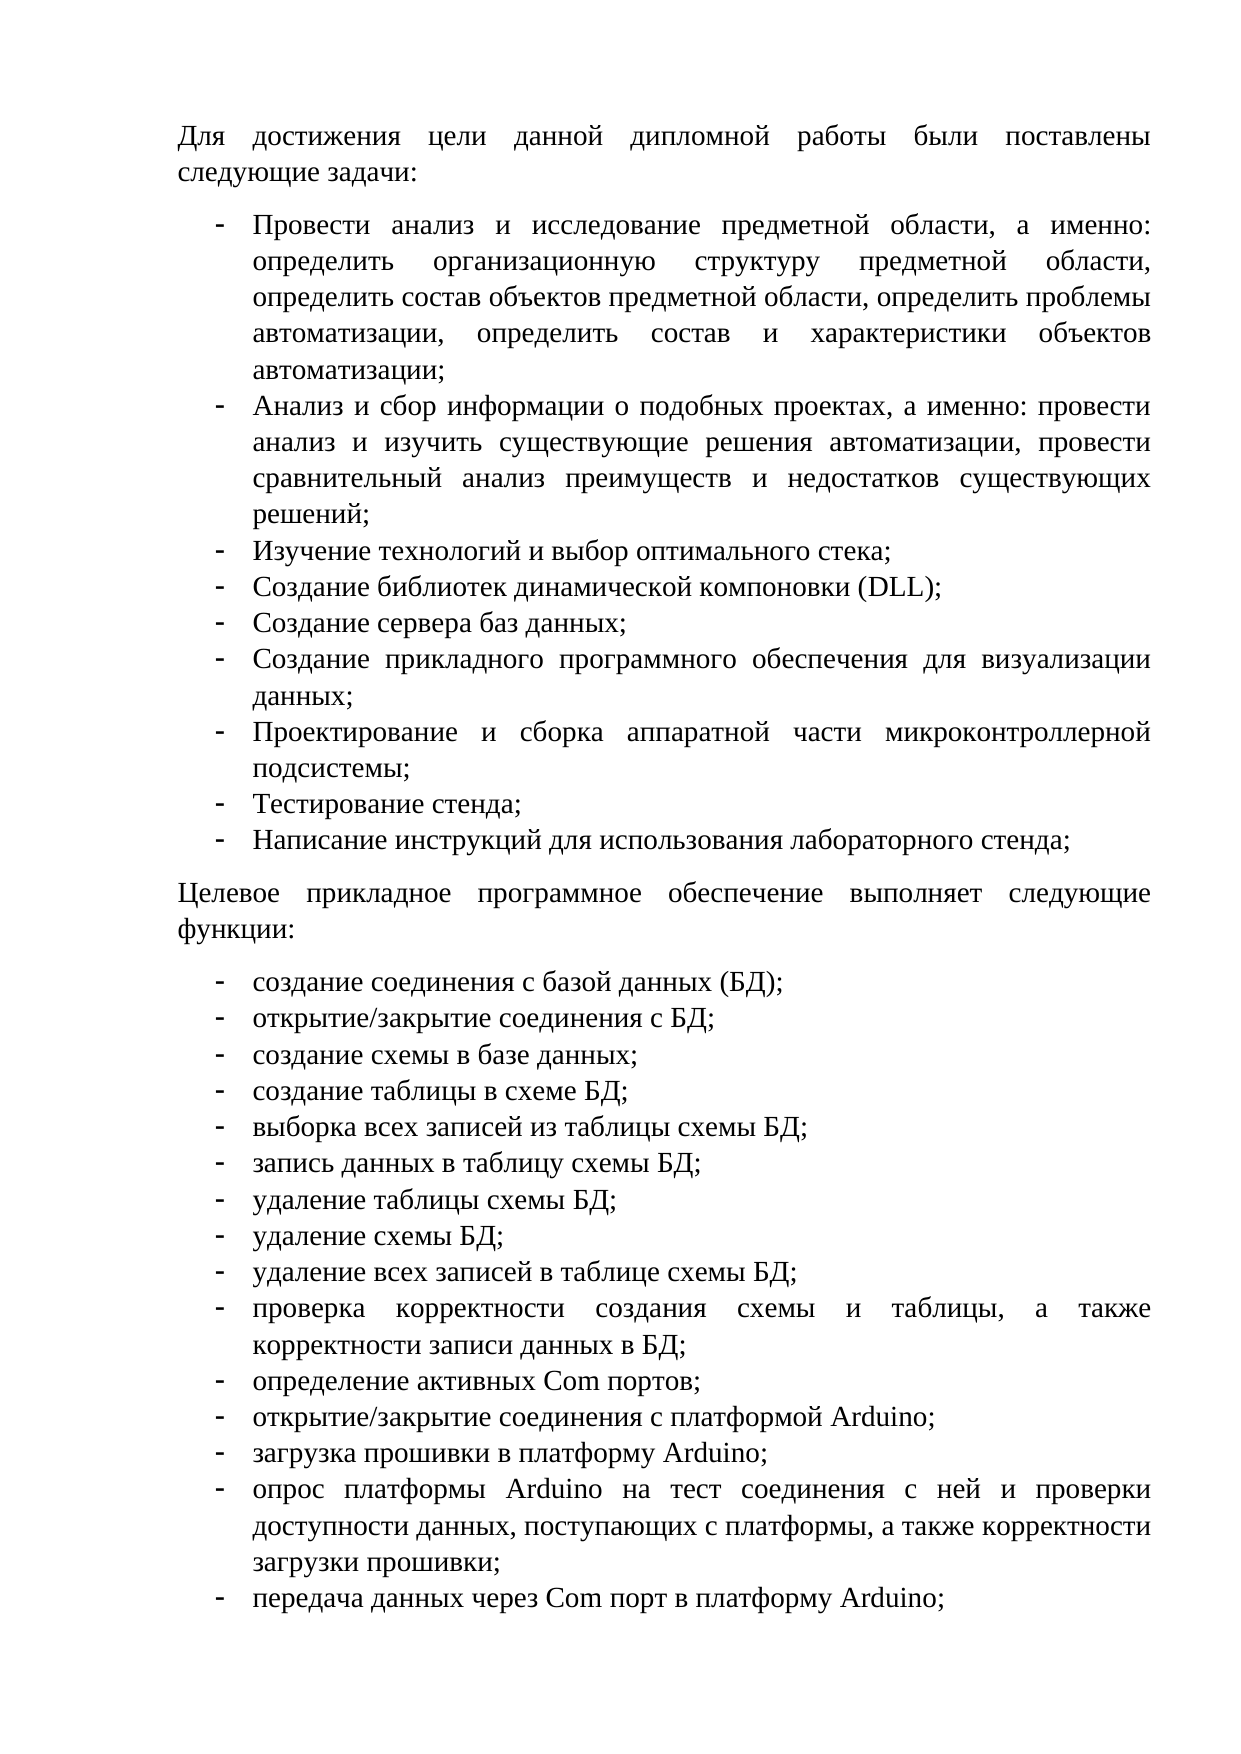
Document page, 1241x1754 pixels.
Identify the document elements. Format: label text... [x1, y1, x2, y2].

list запись данных в таблицу схемы БД; [215, 1146, 1152, 1179]
list выборка всех записей из таблицы схемы БД; [215, 1109, 1152, 1143]
list создание схемы в базе данных; [215, 1037, 1152, 1070]
list удаление схемы БД; [215, 1218, 1152, 1252]
list Написание инструкций для использования лабораторного стенда; [215, 822, 1152, 856]
list удаление всех записей в таблице схемы БД; [215, 1254, 1152, 1288]
list удаление таблицы схемы БД; [215, 1182, 1152, 1215]
list Провести анализ и исследование предметной области, а именно: определить организационную структуру предметной области, определить состав объектов предметной области, определить проблемы автоматизации, определить состав и характеристики объектов автоматизации; [215, 207, 1152, 385]
list проверка корректности создания схемы и таблицы, а также корректности записи данных в БД; [215, 1291, 1152, 1360]
list Проектирование и сборка аппаратной части микроконтроллерной подсистемы; [215, 714, 1152, 783]
list открытие/закрытие соединения с БД; [215, 1001, 1152, 1034]
list Изучение технологий и выбор оптимального стека; [215, 533, 1152, 566]
list создание соединения с базой данных (БД); [215, 964, 1152, 998]
list передача данных через Com порт в платформу Arduino; [215, 1580, 1152, 1614]
text Для достижения цели данной дипломной работы были поставлены следующие задачи: [177, 118, 1152, 188]
list Создание прикладного программного обеспечения для визуализации данных; [215, 641, 1152, 711]
list открытие/закрытие соединения с платформой Arduino; [215, 1399, 1152, 1433]
list Тестирование стенда; [215, 786, 1152, 820]
text Целевое прикладное программное обеспечение выполняет следующие функции: [177, 875, 1152, 945]
list Создание библиотек динамической компоновки (DLL); [215, 569, 1152, 602]
list создание таблицы в схеме БД; [215, 1073, 1152, 1107]
list Создание сервера баз данных; [215, 605, 1152, 639]
list опрос платформы Arduino на тест соединения с ней и проверки доступности данных, поступающих с платформы, а также корректности загрузки прошивки; [215, 1472, 1152, 1578]
list Анализ и сбор информации о подобных проектах, а именно: провести анализ и изучить существующие решения автоматизации, провести сравнительный анализ преимуществ и недостатков существующих решений; [215, 388, 1152, 530]
list определение активных Com портов; [215, 1363, 1152, 1397]
list загрузка прошивки в платформу Arduino; [215, 1435, 1152, 1469]
